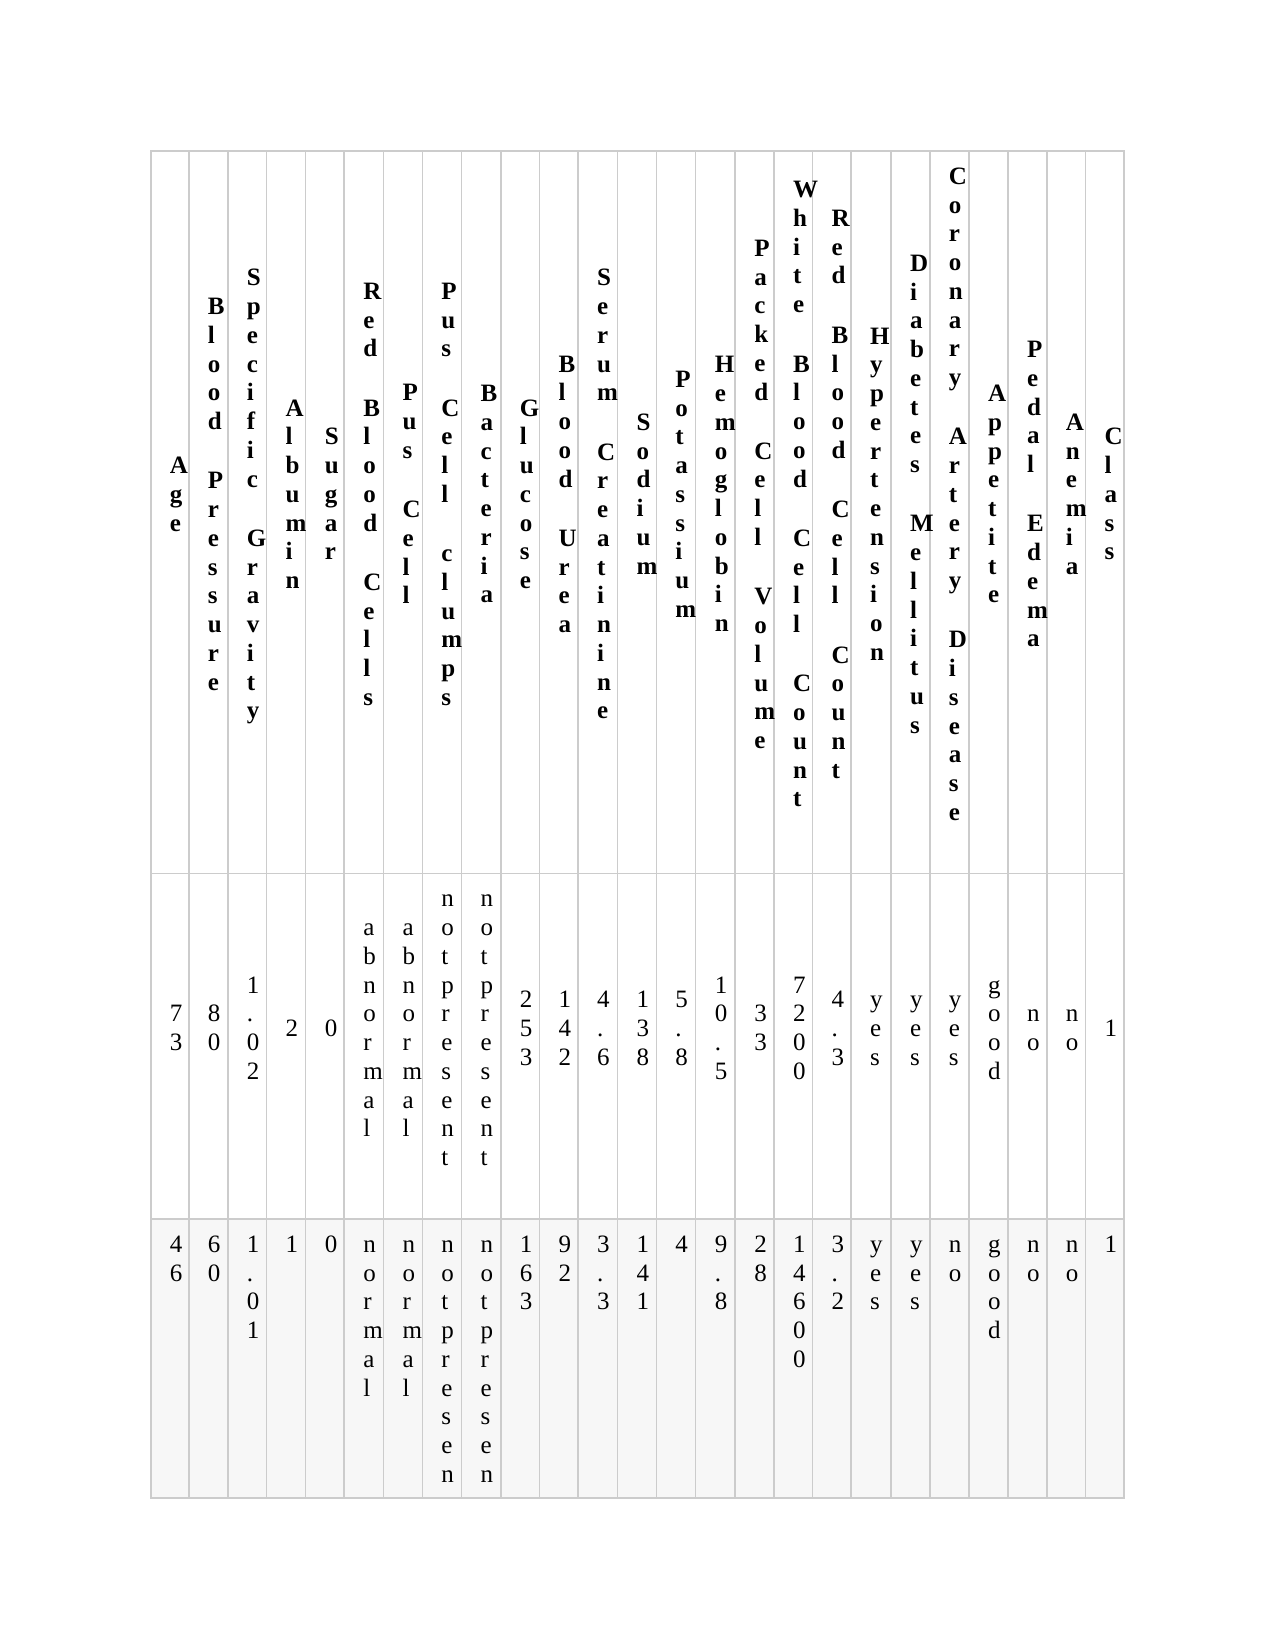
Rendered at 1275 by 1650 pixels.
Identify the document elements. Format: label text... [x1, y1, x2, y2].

table_cell yes [852, 874, 890, 1218]
table_cell yes [852, 1220, 890, 1497]
table_cell 3.3 [579, 1220, 617, 1497]
table_header Class [1086, 152, 1123, 873]
table_cell 7200 [775, 874, 812, 1218]
table_cell 0 [306, 874, 343, 1218]
table_cell abnormal [345, 874, 383, 1218]
table_header Pedal Edema [1009, 152, 1046, 873]
table_header Packed Cell Volume [736, 152, 773, 873]
table_cell 4.3 [813, 874, 850, 1218]
table_cell notpresent [423, 874, 461, 1218]
table_cell no [931, 1220, 968, 1497]
table_cell 1.01 [229, 1220, 266, 1497]
table_cell good [970, 874, 1007, 1218]
table_cell normal [345, 1220, 383, 1497]
table_cell 163 [502, 1220, 539, 1497]
table_cell no [1009, 1220, 1046, 1497]
table_cell 60 [190, 1220, 227, 1497]
table_header Specific Gravity [229, 152, 266, 873]
table_header Sugar [306, 152, 343, 873]
table_cell yes [892, 1220, 929, 1497]
table_header Glucose [502, 152, 539, 873]
table_cell 1 [1086, 1220, 1123, 1497]
table_header White Blood Cell Count [775, 152, 812, 873]
table_header Age [152, 152, 188, 873]
table_cell 253 [502, 874, 539, 1218]
table_header Serum Creatinine [579, 152, 617, 873]
table_header Hemoglobin [696, 152, 734, 873]
table_cell 141 [618, 1220, 656, 1497]
table_header Blood Pressure [190, 152, 227, 873]
table_cell yes [931, 874, 968, 1218]
table_cell 5.8 [657, 874, 695, 1218]
table_cell notpresent [462, 1220, 500, 1497]
table_header Diabetes Mellitus [892, 152, 929, 873]
table_cell 92 [540, 1220, 577, 1497]
table_cell 10.5 [696, 874, 734, 1218]
table_header Potassium [657, 152, 695, 873]
table_cell no [1048, 874, 1085, 1218]
table_cell 14600 [775, 1220, 812, 1497]
table_cell 0 [306, 1220, 343, 1497]
table_cell notpresent [423, 1220, 461, 1497]
table_header Pus Cell clumps [423, 152, 461, 873]
table_cell 2 [267, 874, 305, 1218]
table_header Bacteria [462, 152, 500, 873]
table_header Sodium [618, 152, 656, 873]
table_cell normal [384, 1220, 422, 1497]
table_cell 28 [736, 1220, 773, 1497]
table_header Red Blood Cells [345, 152, 383, 873]
table_cell good [970, 1220, 1007, 1497]
table_cell 1.02 [229, 874, 266, 1218]
table_cell 1 [1086, 874, 1123, 1218]
table_cell 73 [152, 874, 188, 1218]
table_cell no [1009, 874, 1046, 1218]
table_cell yes [892, 874, 929, 1218]
table_cell 4.6 [579, 874, 617, 1218]
table_cell 3.2 [813, 1220, 850, 1497]
table_cell 80 [190, 874, 227, 1218]
table_cell 9.8 [696, 1220, 734, 1497]
table_header Pus Cell [384, 152, 422, 873]
table_header Red Blood Cell Count [813, 152, 850, 873]
table_cell notpresent [462, 874, 500, 1218]
table_cell 142 [540, 874, 577, 1218]
table_cell 1 [267, 1220, 305, 1497]
table_header Hypertension [852, 152, 890, 873]
table_cell 46 [152, 1220, 188, 1497]
table_cell 33 [736, 874, 773, 1218]
table_cell 138 [618, 874, 656, 1218]
table_header Coronary Artery Disease [931, 152, 968, 873]
table_header Blood Urea [540, 152, 577, 873]
table_cell no [1048, 1220, 1085, 1497]
table_cell 4 [657, 1220, 695, 1497]
table_cell abnormal [384, 874, 422, 1218]
table_header Anemia [1048, 152, 1085, 873]
table_header Albumin [267, 152, 305, 873]
table_header Appetite [970, 152, 1007, 873]
